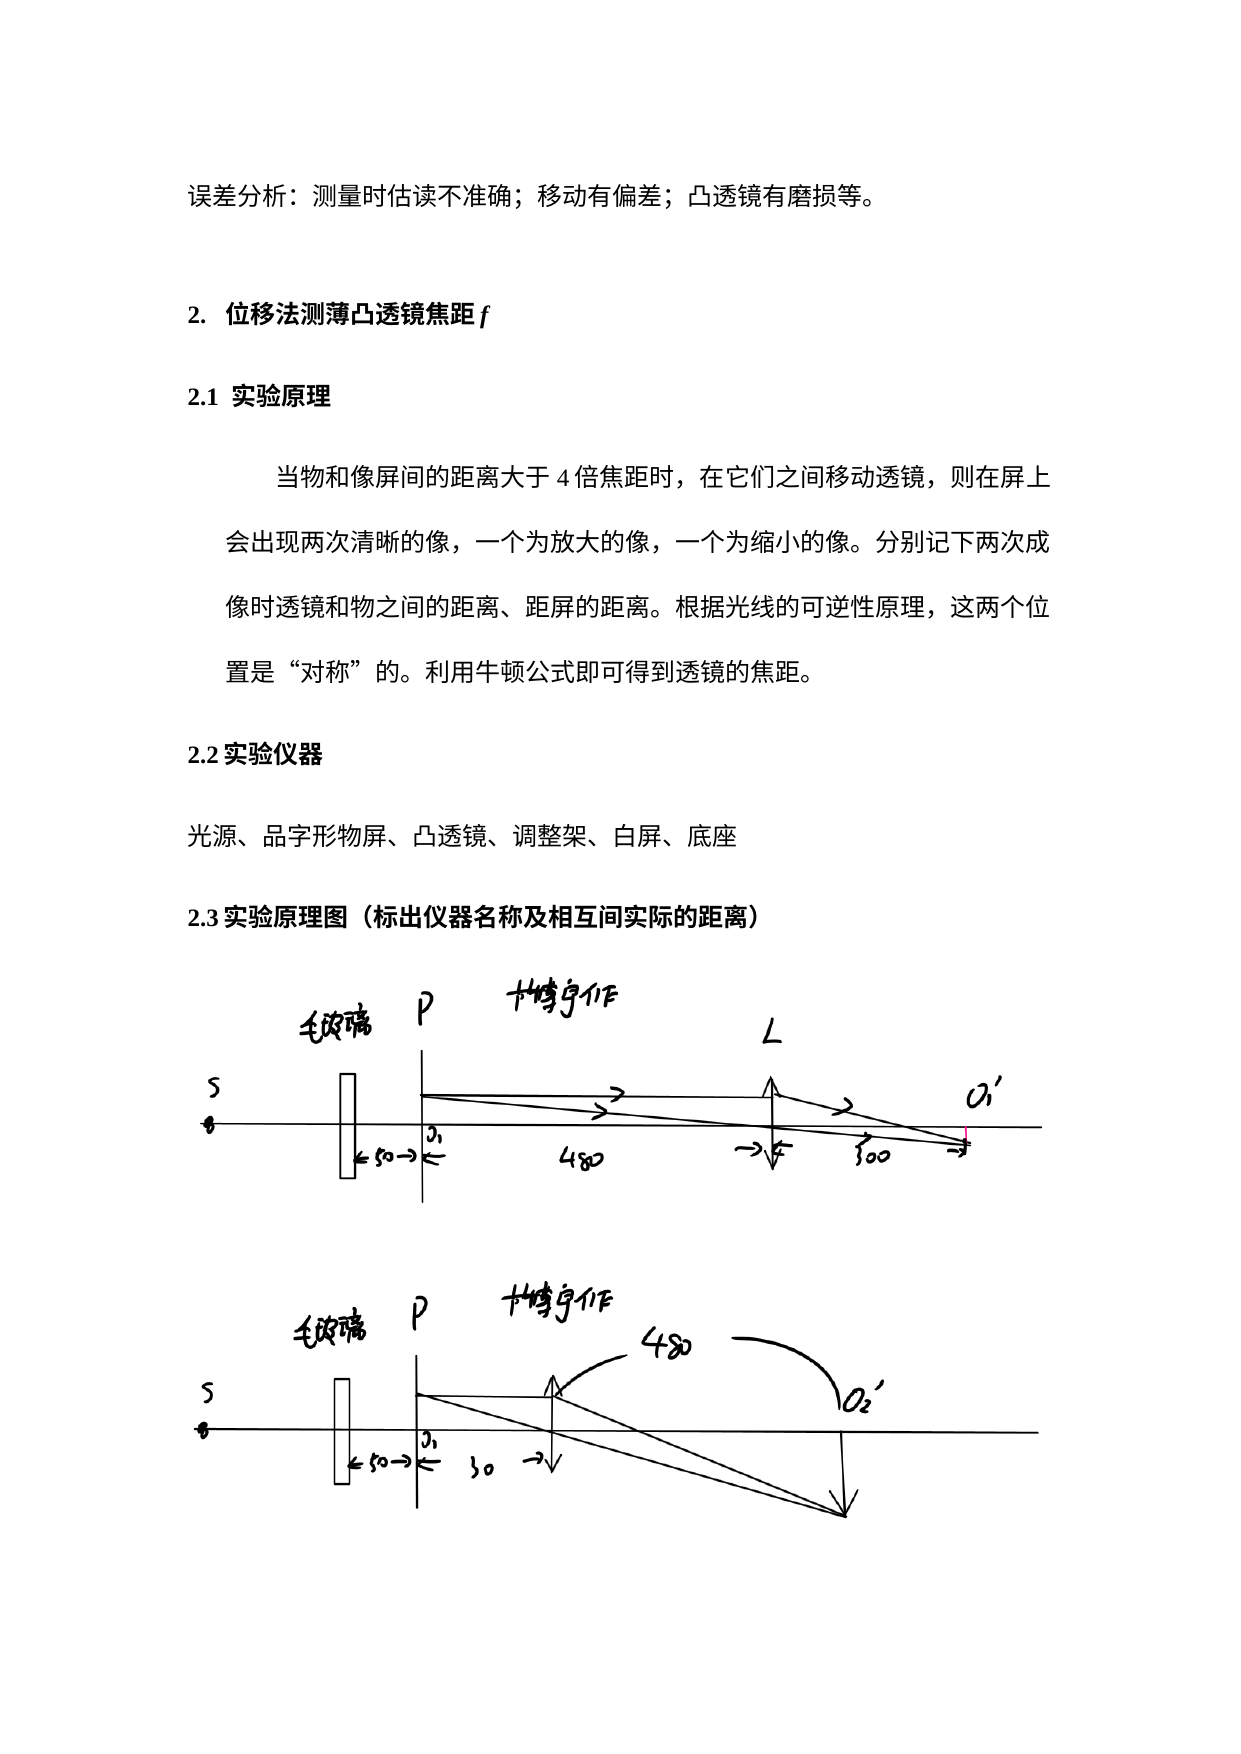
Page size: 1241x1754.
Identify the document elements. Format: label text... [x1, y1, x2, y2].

list 实验原理 [187, 362, 1053, 427]
picture [187, 948, 1053, 1218]
picture [187, 1273, 1053, 1546]
text 误差分析：测量时估读不准确；移动有偏差；凸透镜有磨损等。 [187, 162, 1053, 227]
list 位移法测薄凸透镜焦距f [187, 280, 1053, 345]
text 光源、品字形物屏、凸透镜、调整架、白屏、底座 [187, 802, 1053, 867]
list 当物和像屏间的距离大于4倍焦距时，在它们之间移动透镜，则在屏上会出现两次清晰的像，一个为放大的像，一个为缩小的像。分别记下两次成像时透镜和物之间的距离、距屏的距离。根据光线的可逆性原理，这两个位置是“对称”的。利用牛顿公式即可得到透镜的焦距。 [225, 443, 1053, 703]
text 2.2实验仪器 [187, 720, 1053, 785]
text 2.3实验原理图（标出仪器名称及相互间实际的距离） [187, 883, 1053, 948]
